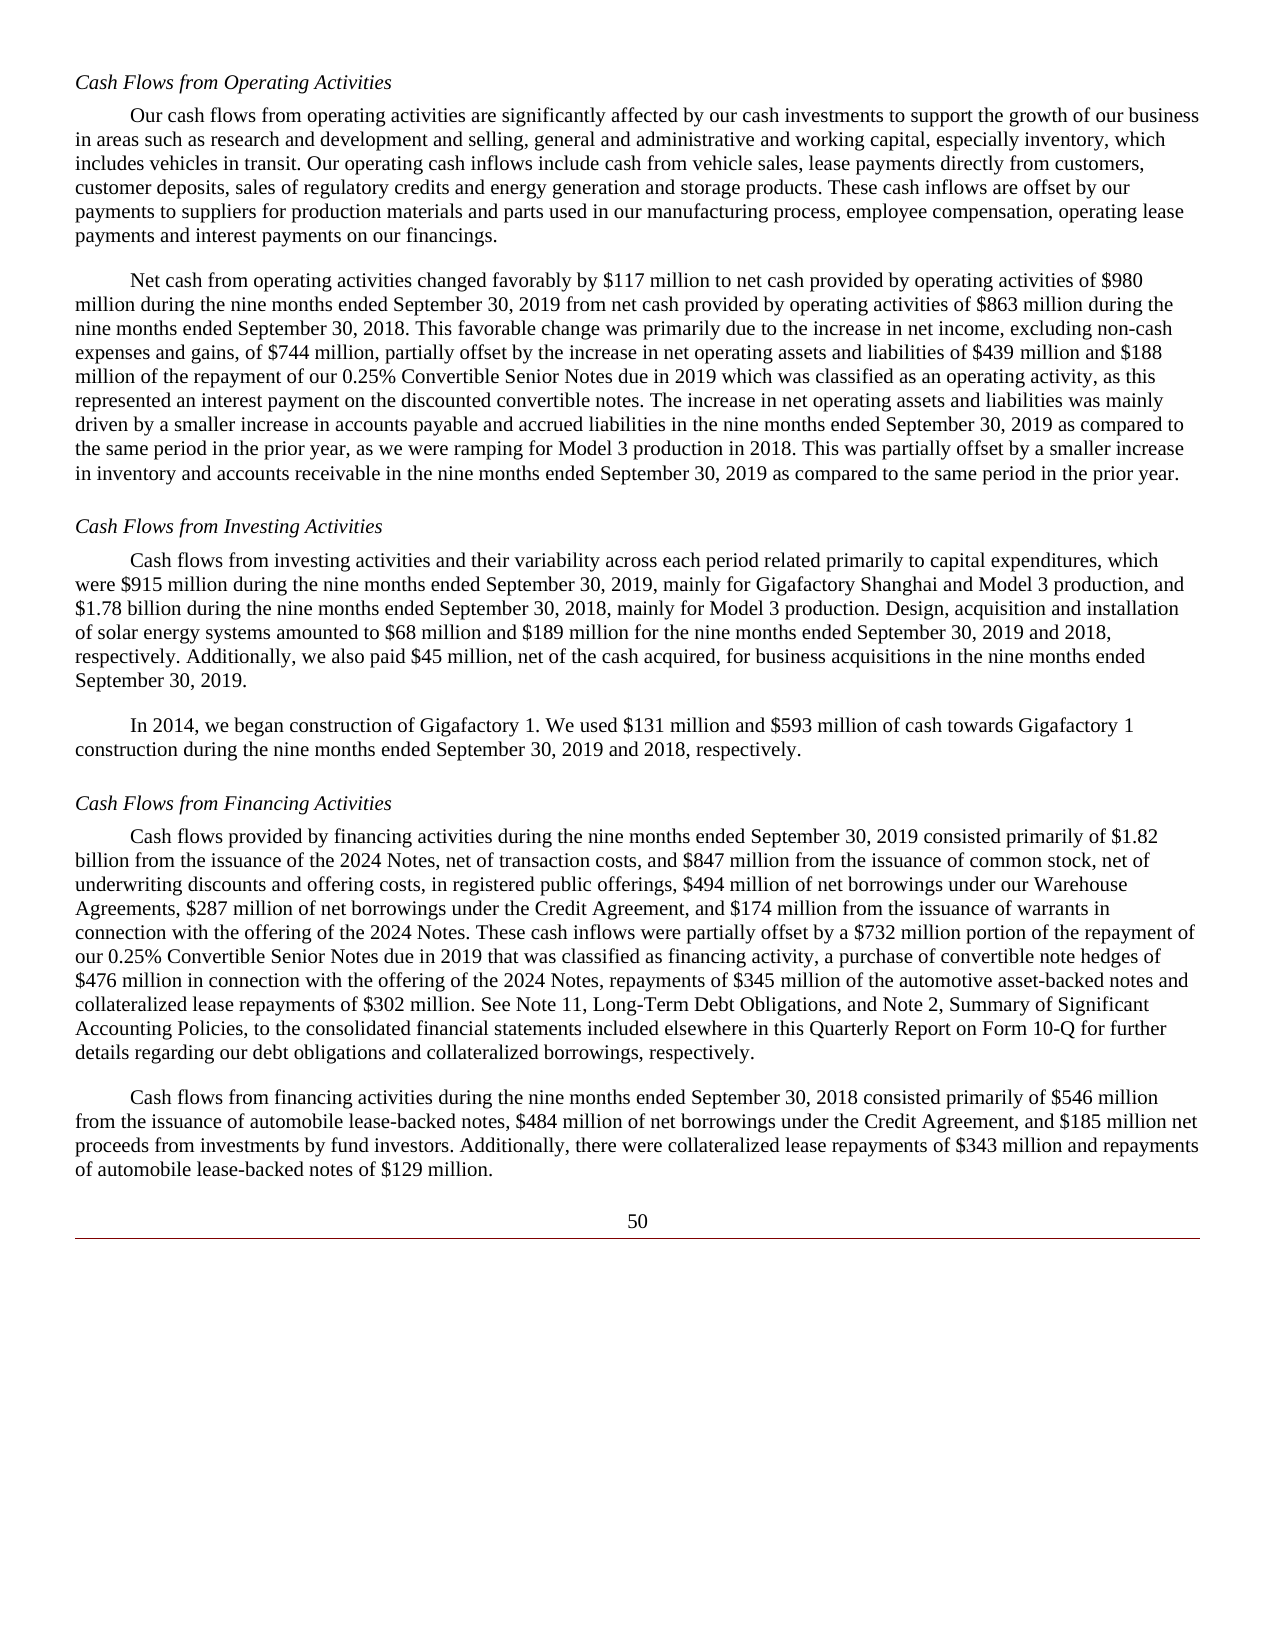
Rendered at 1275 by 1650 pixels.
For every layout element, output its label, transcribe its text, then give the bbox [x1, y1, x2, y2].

text Cash flows provided by financing activities during the nine months ended September 30, 2019 consisted primarily of $1.82 billion from the issuance of the 2024 Notes, net of transaction costs, and $847 million from the issuance of common stock, net of underwriting discounts and offering costs, in registered public offerings, $494 million of net borrowings under our Warehouse Agreements, $287 million of net borrowings under the Credit Agreement, and $174 million from the issuance of warrants in connection with the offering of the 2024 Notes. These cash inflows were partially offset by a $732 million portion of the repayment of our 0.25% Convertible Senior Notes due in 2019 that was classified as financing activity, a purchase of convertible note hedges of $476 million in connection with the offering of the 2024 Notes, repayments of $345 million of the automotive asset-backed notes and collateralized lease repayments of $302 million. See Note 11, Long-Term Debt Obligations, and Note 2, Summary of Significant Accounting Policies, to the consolidated financial statements included elsewhere in this Quarterly Report on Form 10-Q for further details regarding our debt obligations and collateralized borrowings, respectively. [75, 824, 1200, 1064]
text Cash flows from financing activities during the nine months ended September 30, 2018 consisted primarily of $546 million from the issuance of automobile lease-backed notes, $484 million of net borrowings under the Credit Agreement, and $185 million net proceeds from investments by fund investors. Additionally, there were collateralized lease repayments of $343 million and repayments of automobile lease-backed notes of $129 million. [75, 1085, 1200, 1181]
text Net cash from operating activities changed favorably by $117 million to net cash provided by operating activities of $980 million during the nine months ended September 30, 2019 from net cash provided by operating activities of $863 million during the nine months ended September 30, 2018. This favorable change was primarily due to the increase in net income, excluding non-cash expenses and gains, of $744 million, partially offset by the increase in net operating assets and liabilities of $439 million and $188 million of the repayment of our 0.25% Convertible Senior Notes due in 2019 which was classified as an operating activity, as this represented an interest payment on the discounted convertible notes. The increase in net operating assets and liabilities was mainly driven by a smaller increase in accounts payable and accrued liabilities in the nine months ended September 30, 2019 as compared to the same period in the prior year, as we were ramping for Model 3 production in 2018. This was partially offset by a smaller increase in inventory and accounts receivable in the nine months ended September 30, 2019 as compared to the same period in the prior year. [75, 268, 1200, 484]
text Our cash flows from operating activities are significantly affected by our cash investments to support the growth of our business in areas such as research and development and selling, general and administrative and working capital, especially inventory, which includes vehicles in transit. Our operating cash inflows include cash from vehicle sales, lease payments directly from customers, customer deposits, sales of regulatory credits and energy generation and storage products. These cash inflows are offset by our payments to suppliers for production materials and parts used in our manufacturing process, employee compensation, operating lease payments and interest payments on our financings. [75, 103, 1200, 247]
text In 2014, we began construction of Gigafactory 1. We used $131 million and $593 million of cash towards Gigafactory 1 construction during the nine months ended September 30, 2019 and 2018, respectively. [75, 712, 1200, 761]
text Cash flows from investing activities and their variability across each period related primarily to capital expenditures, which were $915 million during the nine months ended September 30, 2019, mainly for Gigafactory Shanghai and Model 3 production, and $1.78 billion during the nine months ended September 30, 2018, mainly for Model 3 production. Design, acquisition and installation of solar energy systems amounted to $68 million and $189 million for the nine months ended September 30, 2019 and 2018, respectively. Additionally, we also paid $45 million, net of the cash acquired, for business acquisitions in the nine months ended September 30, 2019. [75, 547, 1200, 692]
text Cash Flows from Investing Activities [75, 514, 1200, 538]
text Cash Flows from Operating Activities [75, 70, 1200, 94]
text Cash Flows from Financing Activities [75, 790, 1200, 814]
text 50 [75, 1209, 1200, 1233]
